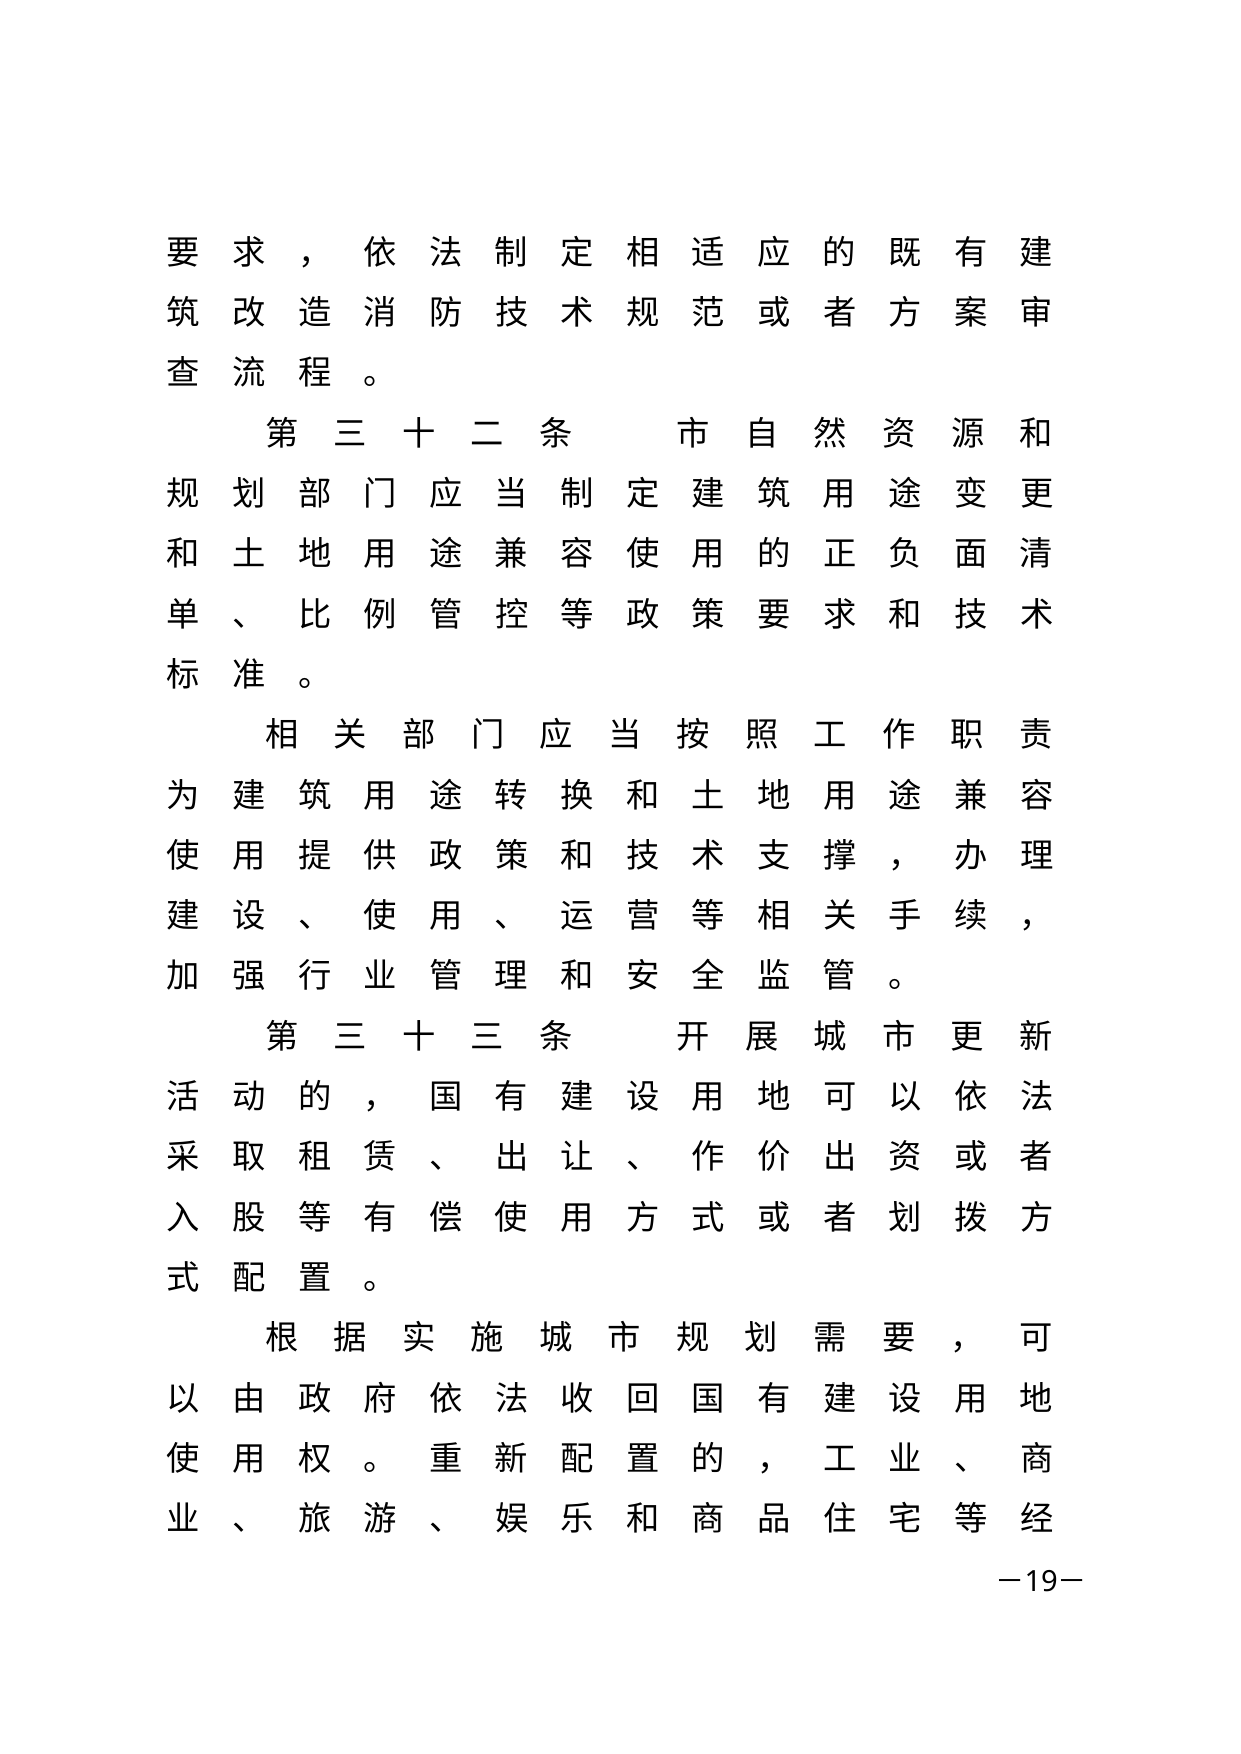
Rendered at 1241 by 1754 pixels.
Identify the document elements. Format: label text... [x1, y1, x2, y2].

text 第三十三条 开展城市更新活动的，国有建设用地可以依法采取租赁、出让、作价出资或者入股等有偿使用方式或者划拨方式配置。 [167, 1003, 1085, 1305]
text 第三十二条 市自然资源和规划部门应当制定建筑用途变更和土地用途兼容使用的正负面清单、比例管控等政策要求和技术标准。 [167, 400, 1085, 702]
text 根据实施城市规划需要，可以由政府依法收回国有建设用地使用权。重新配置的，工业、商业、旅游、娱乐和商品住宅等经营性用地以及同一土地有两个以上意向用地者的，应当依法采取招标、拍卖等公开竞价的方式出让。 [167, 1305, 1085, 1546]
text 有关部门可以根据城市更新要求，依法制定相适应的既有建筑改造消防技术规范或者方案审查流程。 [167, 219, 1085, 400]
text 相关部门应当按照工作职责为建筑用途转换和土地用途兼容使用提供政策和技术支撑，办理建设、使用、运营等相关手续，加强行业管理和安全监管。 [167, 702, 1085, 1003]
